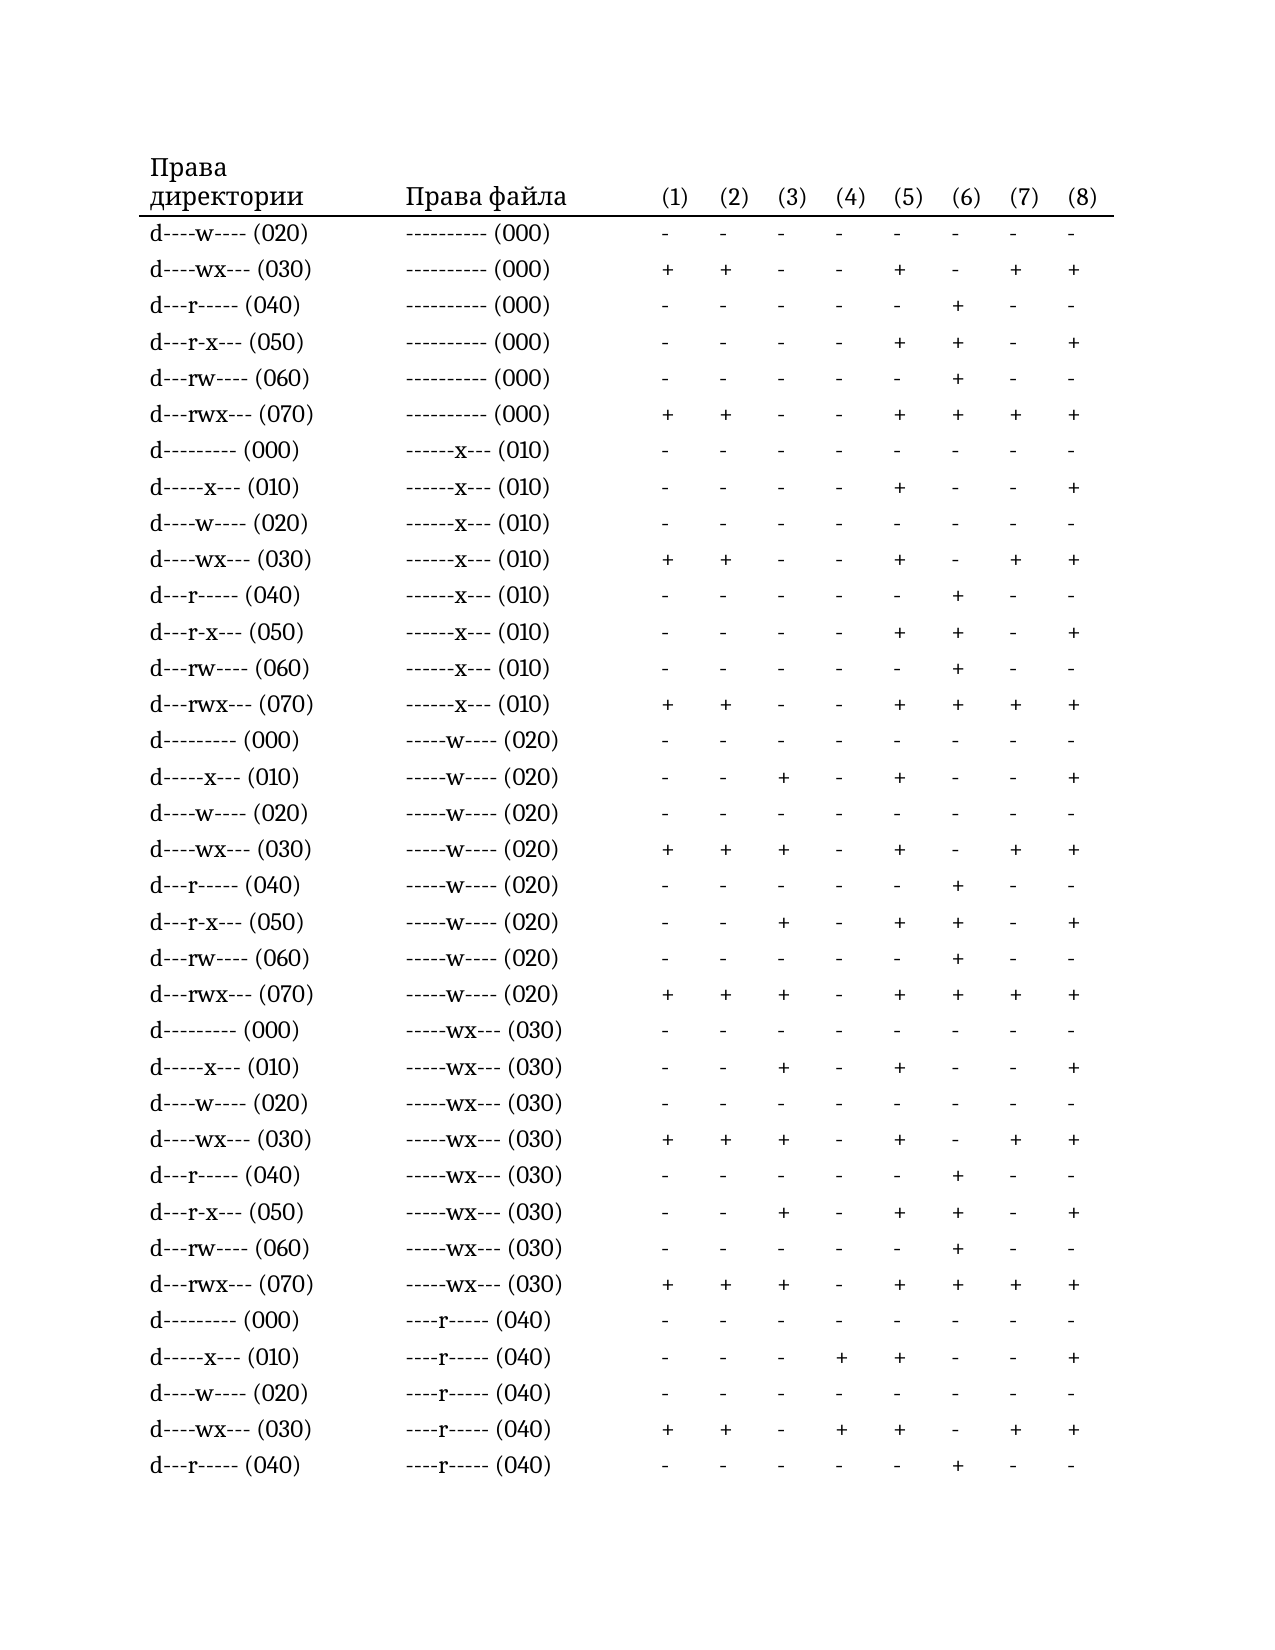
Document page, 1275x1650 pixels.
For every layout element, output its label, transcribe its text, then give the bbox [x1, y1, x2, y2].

table_cell - [708, 904, 766, 940]
table_cell -----wx--- (030) [394, 1266, 649, 1302]
table_cell - [766, 1448, 824, 1484]
table_cell - [708, 1339, 766, 1375]
table_cell - [824, 396, 882, 432]
table_cell - [1056, 433, 1114, 469]
table_cell - [940, 1085, 998, 1121]
table_cell - [708, 288, 766, 324]
table_cell + [940, 614, 998, 650]
table_cell - [766, 1411, 824, 1447]
table_cell - [766, 541, 824, 577]
table_cell - [1056, 1013, 1114, 1049]
table_header (7) [998, 150, 1056, 215]
table_cell - [650, 1375, 708, 1411]
table_cell - [650, 1194, 708, 1230]
table_cell - [1056, 650, 1114, 686]
table_cell d---rwx--- (070) [139, 976, 394, 1012]
table_cell - [766, 1158, 824, 1194]
table_cell - [824, 1121, 882, 1157]
table_cell + [882, 324, 940, 360]
table_cell + [940, 686, 998, 722]
table_cell + [766, 976, 824, 1012]
table_cell - [650, 650, 708, 686]
table_cell -----wx--- (030) [394, 1194, 649, 1230]
table_cell - [882, 650, 940, 686]
table_cell + [882, 1194, 940, 1230]
table_cell - [824, 1303, 882, 1339]
table_cell - [1056, 868, 1114, 904]
table_cell - [766, 433, 824, 469]
table_cell - [650, 1158, 708, 1194]
table_cell ------x--- (010) [394, 614, 649, 650]
table_cell - [824, 288, 882, 324]
table_cell + [650, 1266, 708, 1302]
table_cell - [998, 723, 1056, 759]
table_cell - [940, 251, 998, 287]
table_cell + [708, 1121, 766, 1157]
table_cell - [650, 288, 708, 324]
table_cell -----wx--- (030) [394, 1121, 649, 1157]
table_cell -----wx--- (030) [394, 1013, 649, 1049]
table_cell - [882, 505, 940, 541]
table_cell - [940, 469, 998, 505]
table_cell - [998, 1085, 1056, 1121]
table_cell -----wx--- (030) [394, 1085, 649, 1121]
table_cell ----r----- (040) [394, 1339, 649, 1375]
table_cell - [824, 1158, 882, 1194]
table_cell - [1056, 940, 1114, 976]
table_cell - [998, 1194, 1056, 1230]
table_cell -----w---- (020) [394, 795, 649, 831]
table_cell - [824, 541, 882, 577]
table_cell ------x--- (010) [394, 686, 649, 722]
table_cell + [1056, 469, 1114, 505]
table_cell + [766, 1266, 824, 1302]
table_cell - [998, 578, 1056, 614]
table_cell + [1056, 759, 1114, 795]
table_cell - [650, 1049, 708, 1085]
table_cell d--------- (000) [139, 723, 394, 759]
table_cell + [940, 1194, 998, 1230]
table_cell - [766, 1230, 824, 1266]
table_cell - [650, 723, 708, 759]
table_cell - [882, 1375, 940, 1411]
table_cell - [882, 360, 940, 396]
table_cell d---rwx--- (070) [139, 686, 394, 722]
table_cell + [1056, 324, 1114, 360]
table_cell - [882, 1158, 940, 1194]
table_cell d--------- (000) [139, 433, 394, 469]
table_cell + [766, 1121, 824, 1157]
table_cell - [940, 795, 998, 831]
table_cell + [708, 686, 766, 722]
table_cell - [650, 868, 708, 904]
table_cell - [824, 904, 882, 940]
table_cell - [824, 1448, 882, 1484]
table_cell - [708, 1158, 766, 1194]
table_cell - [824, 795, 882, 831]
table_cell d---r-x--- (050) [139, 614, 394, 650]
table_cell - [708, 578, 766, 614]
table_cell d---r----- (040) [139, 1158, 394, 1194]
table_cell - [882, 288, 940, 324]
table_cell - [998, 324, 1056, 360]
table_cell ------x--- (010) [394, 578, 649, 614]
table_cell + [882, 1339, 940, 1375]
table_header Права файла [394, 150, 649, 215]
table_cell ---------- (000) [394, 217, 649, 251]
table_cell - [708, 1375, 766, 1411]
table_cell - [882, 1230, 940, 1266]
table_cell - [766, 324, 824, 360]
table_cell - [824, 723, 882, 759]
table_cell - [882, 1303, 940, 1339]
table_cell - [650, 360, 708, 396]
table_cell + [766, 904, 824, 940]
table_cell - [1056, 1448, 1114, 1484]
table_cell - [1056, 578, 1114, 614]
table_cell d---rw---- (060) [139, 360, 394, 396]
table_cell + [998, 541, 1056, 577]
table_cell - [824, 360, 882, 396]
table_cell + [998, 1266, 1056, 1302]
table_cell - [766, 1375, 824, 1411]
table_cell + [940, 868, 998, 904]
table_cell - [824, 831, 882, 867]
table_cell - [650, 759, 708, 795]
table_cell -----w---- (020) [394, 723, 649, 759]
table_cell ---------- (000) [394, 360, 649, 396]
table_cell - [1056, 1158, 1114, 1194]
table_cell + [650, 396, 708, 432]
table_cell - [998, 1049, 1056, 1085]
table_cell d---r-x--- (050) [139, 1194, 394, 1230]
table_cell + [1056, 251, 1114, 287]
table_cell - [766, 1085, 824, 1121]
table_cell - [708, 868, 766, 904]
table_cell + [882, 1411, 940, 1447]
table_cell + [940, 650, 998, 686]
table_cell - [766, 217, 824, 251]
table_cell + [766, 759, 824, 795]
table_cell + [1056, 831, 1114, 867]
table_cell - [998, 650, 1056, 686]
table_cell -----w---- (020) [394, 868, 649, 904]
table_cell - [824, 433, 882, 469]
table_cell - [824, 217, 882, 251]
table_cell + [650, 686, 708, 722]
table_cell - [766, 614, 824, 650]
table_cell - [708, 433, 766, 469]
table_cell + [882, 976, 940, 1012]
table_cell d----wx--- (030) [139, 541, 394, 577]
table_cell - [766, 1303, 824, 1339]
table_cell - [824, 505, 882, 541]
table_cell - [824, 1375, 882, 1411]
table_cell - [882, 868, 940, 904]
table_cell - [940, 1303, 998, 1339]
table_cell - [708, 650, 766, 686]
table_cell - [650, 324, 708, 360]
table_cell - [998, 614, 1056, 650]
table_cell - [1056, 217, 1114, 251]
table_cell - [882, 578, 940, 614]
table_cell - [824, 650, 882, 686]
table_cell + [766, 1049, 824, 1085]
table_cell - [998, 940, 1056, 976]
table_cell d---r-x--- (050) [139, 904, 394, 940]
table_cell + [882, 831, 940, 867]
table_cell - [650, 940, 708, 976]
table_cell - [824, 976, 882, 1012]
table_cell d---r----- (040) [139, 578, 394, 614]
table_cell ----r----- (040) [394, 1303, 649, 1339]
table_cell d-----x--- (010) [139, 759, 394, 795]
table_cell - [650, 1013, 708, 1049]
table_cell + [1056, 1121, 1114, 1157]
table_cell - [766, 469, 824, 505]
table_cell - [940, 759, 998, 795]
table_cell -----wx--- (030) [394, 1158, 649, 1194]
table_cell + [1056, 614, 1114, 650]
table_cell ---------- (000) [394, 396, 649, 432]
table_cell - [650, 614, 708, 650]
table_cell - [882, 433, 940, 469]
table_header (3) [766, 150, 824, 215]
table_cell ------x--- (010) [394, 650, 649, 686]
table_cell d---rw---- (060) [139, 1230, 394, 1266]
table_header Права директории [139, 150, 394, 215]
table_cell + [940, 1266, 998, 1302]
table_cell - [1056, 795, 1114, 831]
table_cell - [650, 904, 708, 940]
table_cell + [1056, 1411, 1114, 1447]
table_cell -----wx--- (030) [394, 1230, 649, 1266]
table_cell ----r----- (040) [394, 1411, 649, 1447]
table_cell + [882, 469, 940, 505]
table_header (5) [882, 150, 940, 215]
table_cell + [998, 831, 1056, 867]
table_cell + [1056, 1266, 1114, 1302]
table_cell - [1056, 360, 1114, 396]
table_cell - [1056, 723, 1114, 759]
table_cell - [824, 1230, 882, 1266]
table_cell ---------- (000) [394, 251, 649, 287]
table_cell -----w---- (020) [394, 831, 649, 867]
table_cell + [708, 831, 766, 867]
table_cell - [708, 360, 766, 396]
table_cell - [998, 1303, 1056, 1339]
table_cell - [998, 1448, 1056, 1484]
table_cell ------x--- (010) [394, 541, 649, 577]
table_cell d---r-x--- (050) [139, 324, 394, 360]
table_cell d---r----- (040) [139, 1448, 394, 1484]
table_cell - [940, 433, 998, 469]
table_cell - [708, 324, 766, 360]
table_cell - [940, 1375, 998, 1411]
table_cell + [650, 831, 708, 867]
table_cell - [882, 1013, 940, 1049]
table_cell - [824, 868, 882, 904]
table_cell - [998, 759, 1056, 795]
table_cell - [650, 1230, 708, 1266]
table_cell - [998, 1013, 1056, 1049]
table_cell d--------- (000) [139, 1013, 394, 1049]
table_cell d----w---- (020) [139, 505, 394, 541]
table_cell + [1056, 904, 1114, 940]
table_cell - [940, 217, 998, 251]
table_cell - [708, 1013, 766, 1049]
table_cell - [940, 831, 998, 867]
table_cell + [940, 396, 998, 432]
table_cell - [998, 1230, 1056, 1266]
table_cell - [766, 288, 824, 324]
table_cell - [766, 1013, 824, 1049]
table_cell + [1056, 1049, 1114, 1085]
table_cell + [882, 759, 940, 795]
table_cell + [940, 1448, 998, 1484]
table_cell - [824, 1085, 882, 1121]
table_cell - [766, 650, 824, 686]
table_cell - [766, 940, 824, 976]
table_cell d----wx--- (030) [139, 1121, 394, 1157]
table_cell - [1056, 505, 1114, 541]
table_cell - [708, 1049, 766, 1085]
table_cell d----w---- (020) [139, 1375, 394, 1411]
table_cell - [650, 1339, 708, 1375]
table_cell -----w---- (020) [394, 904, 649, 940]
table_cell - [766, 868, 824, 904]
table_cell + [940, 904, 998, 940]
table_cell - [824, 614, 882, 650]
table_cell ----r----- (040) [394, 1448, 649, 1484]
table_cell - [824, 324, 882, 360]
table_cell + [940, 1158, 998, 1194]
table_header (2) [708, 150, 766, 215]
table_cell - [940, 505, 998, 541]
table_cell - [766, 723, 824, 759]
table_cell d----wx--- (030) [139, 251, 394, 287]
table_cell - [998, 217, 1056, 251]
table_cell + [1056, 541, 1114, 577]
table_cell + [650, 251, 708, 287]
table_header (8) [1056, 150, 1114, 215]
table_cell - [708, 940, 766, 976]
table_cell - [824, 1266, 882, 1302]
table_cell - [650, 505, 708, 541]
table_cell - [940, 1049, 998, 1085]
table_cell + [708, 396, 766, 432]
table_cell - [998, 288, 1056, 324]
table_cell + [940, 976, 998, 1012]
table_cell - [998, 505, 1056, 541]
table_cell - [650, 795, 708, 831]
table_cell + [1056, 396, 1114, 432]
table_cell - [824, 1194, 882, 1230]
table_cell - [708, 759, 766, 795]
table_cell - [650, 469, 708, 505]
table_cell + [940, 1230, 998, 1266]
table_cell + [940, 578, 998, 614]
table_cell - [650, 1448, 708, 1484]
table_cell ---------- (000) [394, 288, 649, 324]
table_cell - [882, 723, 940, 759]
table_cell - [708, 1230, 766, 1266]
table_cell - [708, 614, 766, 650]
table_cell d----w---- (020) [139, 795, 394, 831]
table_cell - [708, 469, 766, 505]
table_cell -----wx--- (030) [394, 1049, 649, 1085]
table_cell - [882, 1448, 940, 1484]
table_cell - [998, 1375, 1056, 1411]
table_cell - [650, 1303, 708, 1339]
table_cell - [940, 1013, 998, 1049]
table_cell + [1056, 976, 1114, 1012]
table_cell d-----x--- (010) [139, 1339, 394, 1375]
table_cell + [940, 288, 998, 324]
table_cell + [998, 396, 1056, 432]
table_cell - [708, 1303, 766, 1339]
table_cell + [940, 360, 998, 396]
table_cell - [940, 1339, 998, 1375]
table_cell - [1056, 1230, 1114, 1266]
table_cell + [650, 541, 708, 577]
table_cell + [708, 976, 766, 1012]
table_cell d-----x--- (010) [139, 1049, 394, 1085]
table_cell - [998, 1158, 1056, 1194]
table_cell ------x--- (010) [394, 469, 649, 505]
table_cell ------x--- (010) [394, 433, 649, 469]
table_cell - [766, 505, 824, 541]
table_cell - [824, 759, 882, 795]
table_cell d----wx--- (030) [139, 831, 394, 867]
table_cell + [650, 976, 708, 1012]
table_cell - [766, 251, 824, 287]
table_cell - [650, 433, 708, 469]
table_cell ---------- (000) [394, 324, 649, 360]
table_cell - [766, 795, 824, 831]
table_cell - [824, 1013, 882, 1049]
table_header (1) [650, 150, 708, 215]
table_cell - [824, 469, 882, 505]
table_cell + [650, 1411, 708, 1447]
table_cell ------x--- (010) [394, 505, 649, 541]
table_cell - [1056, 1375, 1114, 1411]
table_cell + [708, 251, 766, 287]
table_cell + [882, 541, 940, 577]
table_cell + [882, 686, 940, 722]
table_cell - [708, 1085, 766, 1121]
table_cell - [998, 868, 1056, 904]
table_cell - [1056, 1303, 1114, 1339]
table_cell - [940, 541, 998, 577]
table_cell + [882, 614, 940, 650]
table_cell - [650, 578, 708, 614]
table_cell - [708, 505, 766, 541]
table_cell + [882, 251, 940, 287]
table_cell d---rw---- (060) [139, 940, 394, 976]
table_cell - [882, 217, 940, 251]
table_cell - [882, 1085, 940, 1121]
table_cell d----wx--- (030) [139, 1411, 394, 1447]
table_cell + [708, 541, 766, 577]
table_cell - [766, 686, 824, 722]
table_cell + [766, 1194, 824, 1230]
table_cell + [940, 940, 998, 976]
table_cell - [766, 1339, 824, 1375]
table_cell + [882, 1049, 940, 1085]
table_cell - [1056, 1085, 1114, 1121]
table_cell d----w---- (020) [139, 1085, 394, 1121]
table_header (6) [940, 150, 998, 215]
table_cell + [940, 324, 998, 360]
table_cell - [766, 360, 824, 396]
table_cell - [708, 217, 766, 251]
table_cell -----w---- (020) [394, 976, 649, 1012]
table_cell + [766, 831, 824, 867]
table_cell + [1056, 1339, 1114, 1375]
table_cell + [708, 1411, 766, 1447]
table_cell - [708, 795, 766, 831]
table_cell - [824, 1049, 882, 1085]
table_cell - [766, 578, 824, 614]
table_cell -----w---- (020) [394, 940, 649, 976]
table_cell - [940, 1411, 998, 1447]
table_cell d---r----- (040) [139, 868, 394, 904]
table_cell - [882, 795, 940, 831]
table_cell ----r----- (040) [394, 1375, 649, 1411]
table_cell d---rwx--- (070) [139, 396, 394, 432]
table_cell - [998, 469, 1056, 505]
table_cell + [998, 686, 1056, 722]
table_cell - [766, 396, 824, 432]
table_cell + [998, 251, 1056, 287]
table_cell + [882, 1266, 940, 1302]
table_cell + [650, 1121, 708, 1157]
table_cell - [708, 1448, 766, 1484]
table_cell - [998, 795, 1056, 831]
table_cell - [708, 723, 766, 759]
table_cell + [824, 1411, 882, 1447]
table_cell + [998, 976, 1056, 1012]
table_cell d----w---- (020) [139, 217, 394, 251]
table_cell - [998, 360, 1056, 396]
table_cell - [882, 940, 940, 976]
table_cell - [940, 1121, 998, 1157]
table_cell + [882, 904, 940, 940]
table_cell d---r----- (040) [139, 288, 394, 324]
table_cell - [824, 686, 882, 722]
table_cell - [650, 217, 708, 251]
table_cell + [882, 1121, 940, 1157]
table_cell d-----x--- (010) [139, 469, 394, 505]
table_cell d---rwx--- (070) [139, 1266, 394, 1302]
table_cell - [998, 1339, 1056, 1375]
table_cell + [824, 1339, 882, 1375]
table_cell - [998, 904, 1056, 940]
table_cell - [998, 433, 1056, 469]
table_cell - [940, 723, 998, 759]
table_cell d--------- (000) [139, 1303, 394, 1339]
table_cell + [1056, 686, 1114, 722]
table_cell + [998, 1411, 1056, 1447]
table_cell + [998, 1121, 1056, 1157]
table_header (4) [824, 150, 882, 215]
table_cell d---rw---- (060) [139, 650, 394, 686]
table_cell -----w---- (020) [394, 759, 649, 795]
table_cell + [708, 1266, 766, 1302]
table_cell - [1056, 288, 1114, 324]
table_cell - [708, 1194, 766, 1230]
table_cell - [824, 251, 882, 287]
table_cell - [824, 578, 882, 614]
table_cell + [882, 396, 940, 432]
table_cell - [650, 1085, 708, 1121]
table_cell - [824, 940, 882, 976]
table_cell + [1056, 1194, 1114, 1230]
